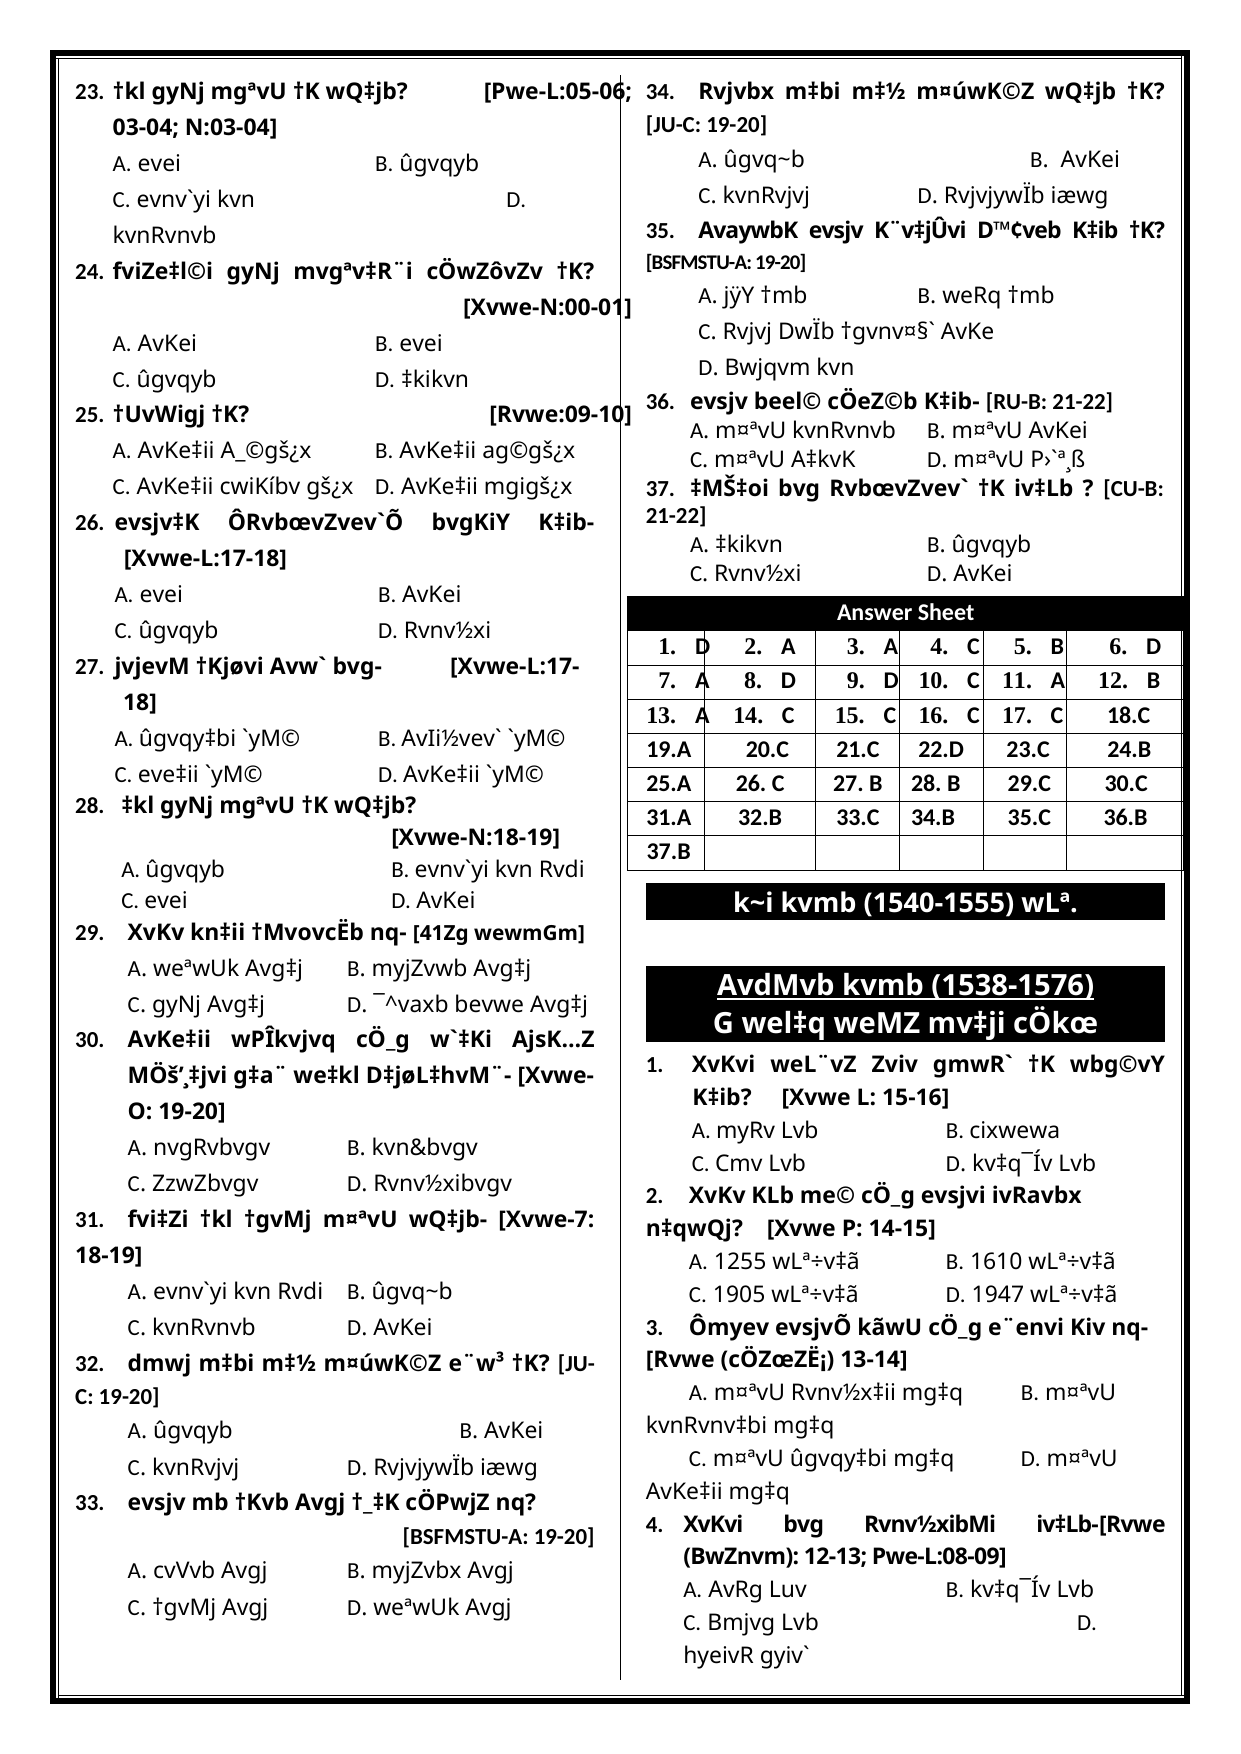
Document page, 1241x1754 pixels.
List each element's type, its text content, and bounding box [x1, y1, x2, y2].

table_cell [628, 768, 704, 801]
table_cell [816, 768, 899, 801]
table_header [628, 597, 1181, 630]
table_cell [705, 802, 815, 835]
text A. jÿY †mb B. weRq †mb [646, 279, 1165, 310]
text A. evei B. ûgvqyb [75, 147, 594, 178]
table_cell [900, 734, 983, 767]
text C. Bmjvg Lvb D. hyeivR gyiv` [646, 1606, 1165, 1670]
text C. evei D. AvKei [75, 884, 594, 915]
text 25. †UvWigj †K? [Rvwe:09-10] [75, 398, 594, 430]
text A. m¤ªvU kvnRvnvb B. m¤ªvU AvKei [646, 416, 1164, 444]
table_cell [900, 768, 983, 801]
text C. AvKe‡ii cwiKíbv gš¿x D. AvKe‡ii mgigš¿x [75, 470, 594, 502]
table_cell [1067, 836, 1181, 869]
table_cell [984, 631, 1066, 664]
text C. kvnRvjvj D. RvjvjywÏb iæwg [646, 178, 1165, 210]
text 34. Rvjvbx m‡bi m‡½ m¤úwK©Z wQ‡jb †K? [JU-C: 19-20] [646, 75, 1165, 138]
text C. ûgvqyb D. Rvnv½xi [75, 614, 594, 645]
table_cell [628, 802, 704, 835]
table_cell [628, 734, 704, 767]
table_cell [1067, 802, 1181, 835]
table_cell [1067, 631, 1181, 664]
text 33. evsjv mb †Kvb Avgj †_‡K cÖPwjZ nq? [75, 1486, 594, 1518]
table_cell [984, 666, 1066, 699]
text A. evei B. AvKei [75, 578, 594, 609]
text A. myRv Lvb B. cixwewa [646, 1114, 1165, 1145]
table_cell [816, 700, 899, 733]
text C. ZzwZbvgv D. Rvnv½xibvgv [75, 1167, 594, 1198]
text 31. fvi‡Zi †kl †gvMj m¤ªvU wQ‡jb- [Xvwe-7: 18-19] [75, 1203, 594, 1270]
text A. evnv`yi kvn Rvdi B. ûgvq~b [75, 1275, 594, 1306]
text 29. XvKv kn‡ii †MvovcËb nq- [41Zg wewmGm] [75, 916, 594, 947]
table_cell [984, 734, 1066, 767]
text C. gyNj Avg‡j D. ¯^vaxb bevwe Avg‡j [75, 987, 594, 1019]
text C. eve‡ii `yM© D. AvKe‡ii `yM© [75, 758, 594, 789]
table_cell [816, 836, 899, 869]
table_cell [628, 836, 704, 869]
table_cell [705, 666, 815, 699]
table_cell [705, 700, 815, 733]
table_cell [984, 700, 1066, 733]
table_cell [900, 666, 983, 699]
text 24. fviZe‡l©i gyNj mvgªv‡R¨i cÖwZôvZv †K? [Xvwe-N:00-01] [75, 255, 594, 322]
text A. m¤ªvU Rvnv½x‡ii mg‡q B. m¤ªvU kvnRvnv‡bi mg‡q [646, 1376, 1165, 1440]
text C. †gvMj Avgj D. weªwUk Avgj [75, 1590, 594, 1622]
text D. Bwjqvm kvn [646, 351, 1165, 382]
text 35. AvaywbK evsjv K¨v‡jÛvi D™¢veb K‡ib †K? [BSFMSTU-A: 19-20] [646, 214, 1165, 275]
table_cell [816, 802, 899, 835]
text 32. dmwj m‡bi m‡½ m¤úwK©Z e¨w³ †K? [JU-C: 19-20] [75, 1347, 594, 1410]
text C. Cmv Lvb D. kv‡q¯Ív Lvb [646, 1147, 1165, 1178]
text A. ûgvqy‡bi `yM© B. AvIi½vev` `yM© [75, 722, 594, 753]
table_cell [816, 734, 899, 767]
text 27. jvjevM †Kjøvi Avw` bvg- [Xvwe-L:17-18] [75, 650, 594, 717]
text C. Rvjvj DwÏb †gvnv¤§` AvKe [646, 314, 1165, 346]
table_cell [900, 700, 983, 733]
text A. ûgvq~b B. AvKei [646, 143, 1165, 174]
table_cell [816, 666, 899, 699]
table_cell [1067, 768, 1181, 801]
text [BSFMSTU-A: 19-20] [75, 1522, 594, 1550]
text C. 1905 wLª÷v‡ã D. 1947 wLª÷v‡ã [646, 1278, 1165, 1309]
text A. AvKe‡ii A_©gš¿x B. AvKe‡ii ag©gš¿x [75, 434, 594, 466]
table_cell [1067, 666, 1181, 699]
text 1. XvKvi weL¨vZ Zviv gmwR` †K wbg©vY K‡ib? [Xvwe L: 15-16] [646, 1048, 1165, 1112]
text 28. ‡kl gyNj mgªvU †K wQ‡jb? [Xvwe-N:18-19] [75, 789, 594, 852]
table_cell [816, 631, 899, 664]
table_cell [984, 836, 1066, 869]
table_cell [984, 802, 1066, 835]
text 30. AvKe‡ii wPÎkvjvq cÖ_g w`‡Ki AjsK…Z MÖš’¸‡jvi g‡a¨ we‡kl D‡jøL‡hvM¨- [Xvwe-O: 19-20] [75, 1023, 594, 1127]
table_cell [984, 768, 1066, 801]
text 2. XvKv KLb me© cÖ_g evsjvi ivRavbx n‡qwQj? [Xvwe P: 14-15] [646, 1179, 1165, 1243]
text C. ûgvqyb D. ‡kikvn [75, 362, 594, 394]
text A. cvVvb Avgj B. myjZvbx Avgj [75, 1554, 594, 1586]
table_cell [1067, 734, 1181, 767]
text 26. evsjv‡K ÔRvbœvZvev`Õ bvgKiY K‡ib- [Xvwe-L:17-18] [75, 506, 594, 573]
text C. Rvnv½xi D. AvKei [646, 558, 1164, 587]
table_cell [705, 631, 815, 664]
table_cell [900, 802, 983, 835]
text k~i kvmb (1540-1555) wLª. [646, 883, 1165, 920]
text A. ûgvqyb B. evnv`yi kvn Rvdi [75, 852, 594, 884]
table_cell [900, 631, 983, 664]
text 36. evsjv beel© cÖeZ©b K‡ib- [RU-B: 21-22] [646, 386, 1164, 416]
text A. ûgvqyb B. AvKei [75, 1414, 594, 1446]
text AvdMvb kvmb (1538-1576) [646, 966, 1165, 1002]
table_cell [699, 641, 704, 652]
text 37. ‡MŠ‡oi bvg RvbœvZvev` †K iv‡Lb ? [CU-B: 21-22] [646, 474, 1164, 529]
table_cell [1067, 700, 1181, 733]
text A. AvRg Luv B. kv‡q¯Ív Lvb [646, 1573, 1165, 1604]
text C. m¤ªvU ûgvqy‡bi mg‡q D. m¤ªvU AvKe‡ii mg‡q [646, 1442, 1165, 1506]
text C. kvnRvnvb D. AvKei [75, 1311, 594, 1342]
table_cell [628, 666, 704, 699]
text G wel‡q weMZ mv‡ji cÖkœ [646, 1002, 1165, 1042]
text 23. †kl gyNj mgªvU †K wQ‡jb? [Pwe-L:05-06; 03-04; N:03-04] [75, 75, 594, 142]
text A. 1255 wLª÷v‡ã B. 1610 wLª÷v‡ã [646, 1245, 1165, 1276]
text C. m¤ªvU A‡kvK D. m¤ªvU P›`ª¸ß [646, 444, 1164, 474]
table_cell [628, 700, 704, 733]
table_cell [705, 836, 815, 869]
text 3. Ômyev evsjvÕ kãwU cÖ_g e¨envi Kiv nq- [Rvwe (cÖZœZË¡) 13-14] [646, 1311, 1165, 1375]
text A. nvgRvbvgv B. kvn&bvgv [75, 1131, 594, 1162]
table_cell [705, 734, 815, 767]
text A. AvKei B. evei [75, 327, 594, 358]
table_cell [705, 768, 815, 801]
text C. evnv`yi kvn D. kvnRvnvb [75, 183, 594, 250]
text C. kvnRvjvj D. RvjvjywÏb iæwg [75, 1450, 594, 1482]
text A. weªwUk Avg‡j B. myjZvwb Avg‡j [75, 952, 594, 983]
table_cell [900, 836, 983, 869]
text A. ‡kikvn B. ûgvqyb [646, 529, 1164, 558]
text 4. XvKvi bvg Rvnv½xibMi iv‡Lb-[Rvwe (BwZnvm): 12-13; Pwe-L:08-09] [646, 1507, 1165, 1572]
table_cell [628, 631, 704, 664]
